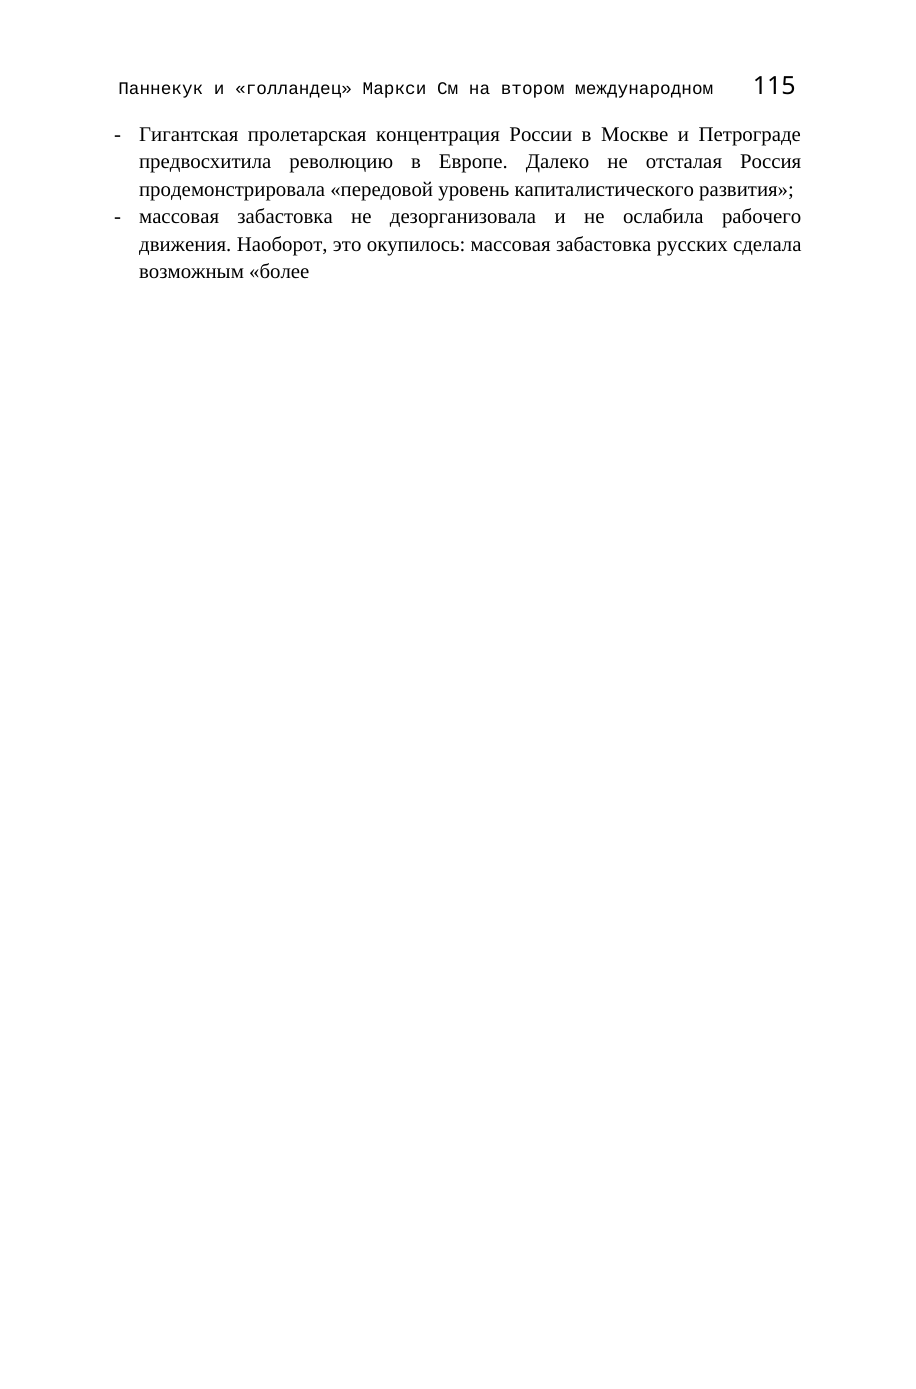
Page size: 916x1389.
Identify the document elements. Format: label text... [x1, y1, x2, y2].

list Гигантская пролетарская концентрация России в Москве и Петрограде предвосхитила революцию в Европе. Далеко не отсталая Россия продемонстрировала «передовой уровень капиталистического развития»; [114, 121, 802, 201]
list массовая забастовка не дезорганизовала и не ослабила рабочего движения. Наоборот, это окупилось: массовая забастовка русских сделала возможным «более [114, 204, 802, 283]
